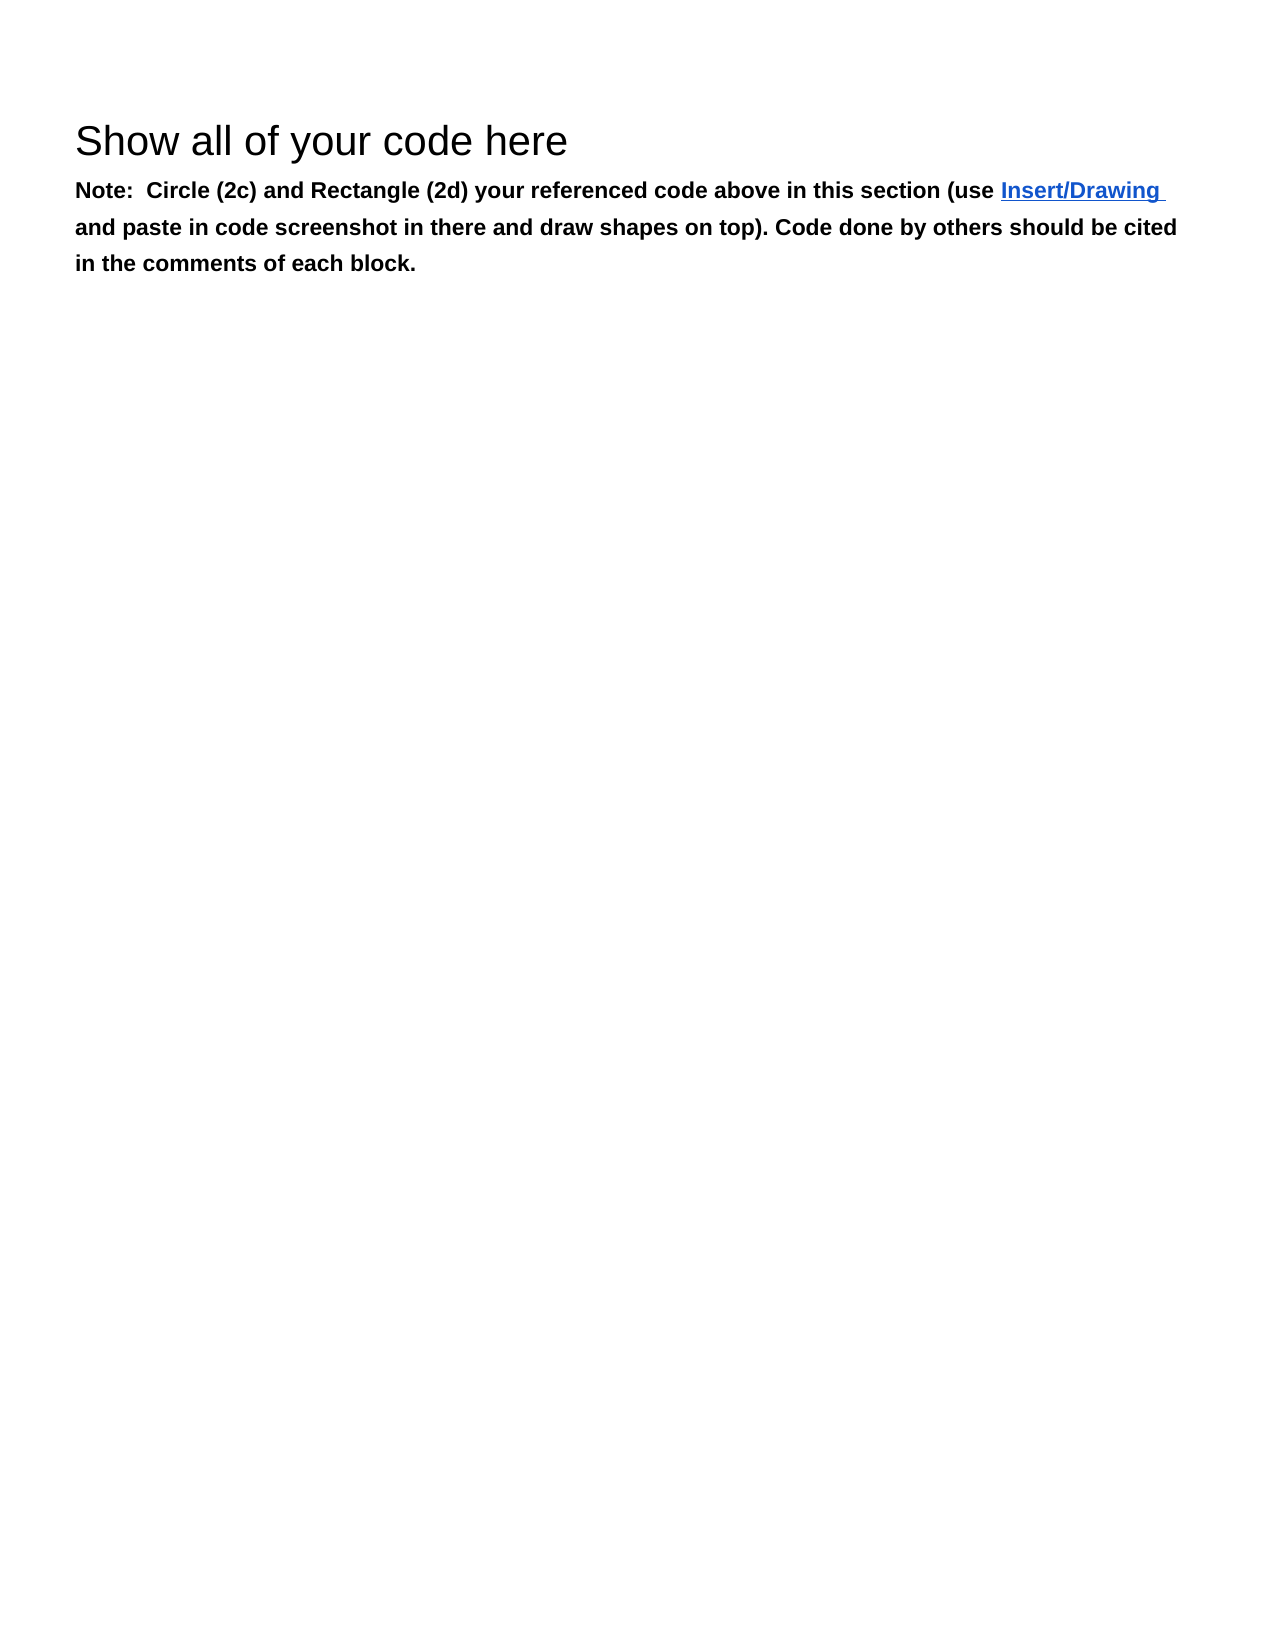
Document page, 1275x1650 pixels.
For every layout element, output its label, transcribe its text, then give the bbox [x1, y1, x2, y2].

subtitle Show all of your code here [75, 117, 1200, 164]
text Note: Circle (2c) and Rectangle (2d) your referenced code above in this section (use Insert/Drawing and paste in code screenshot in there and draw shapes on top). Code done by others should be cited in the comments of each block. [75, 177, 1200, 276]
